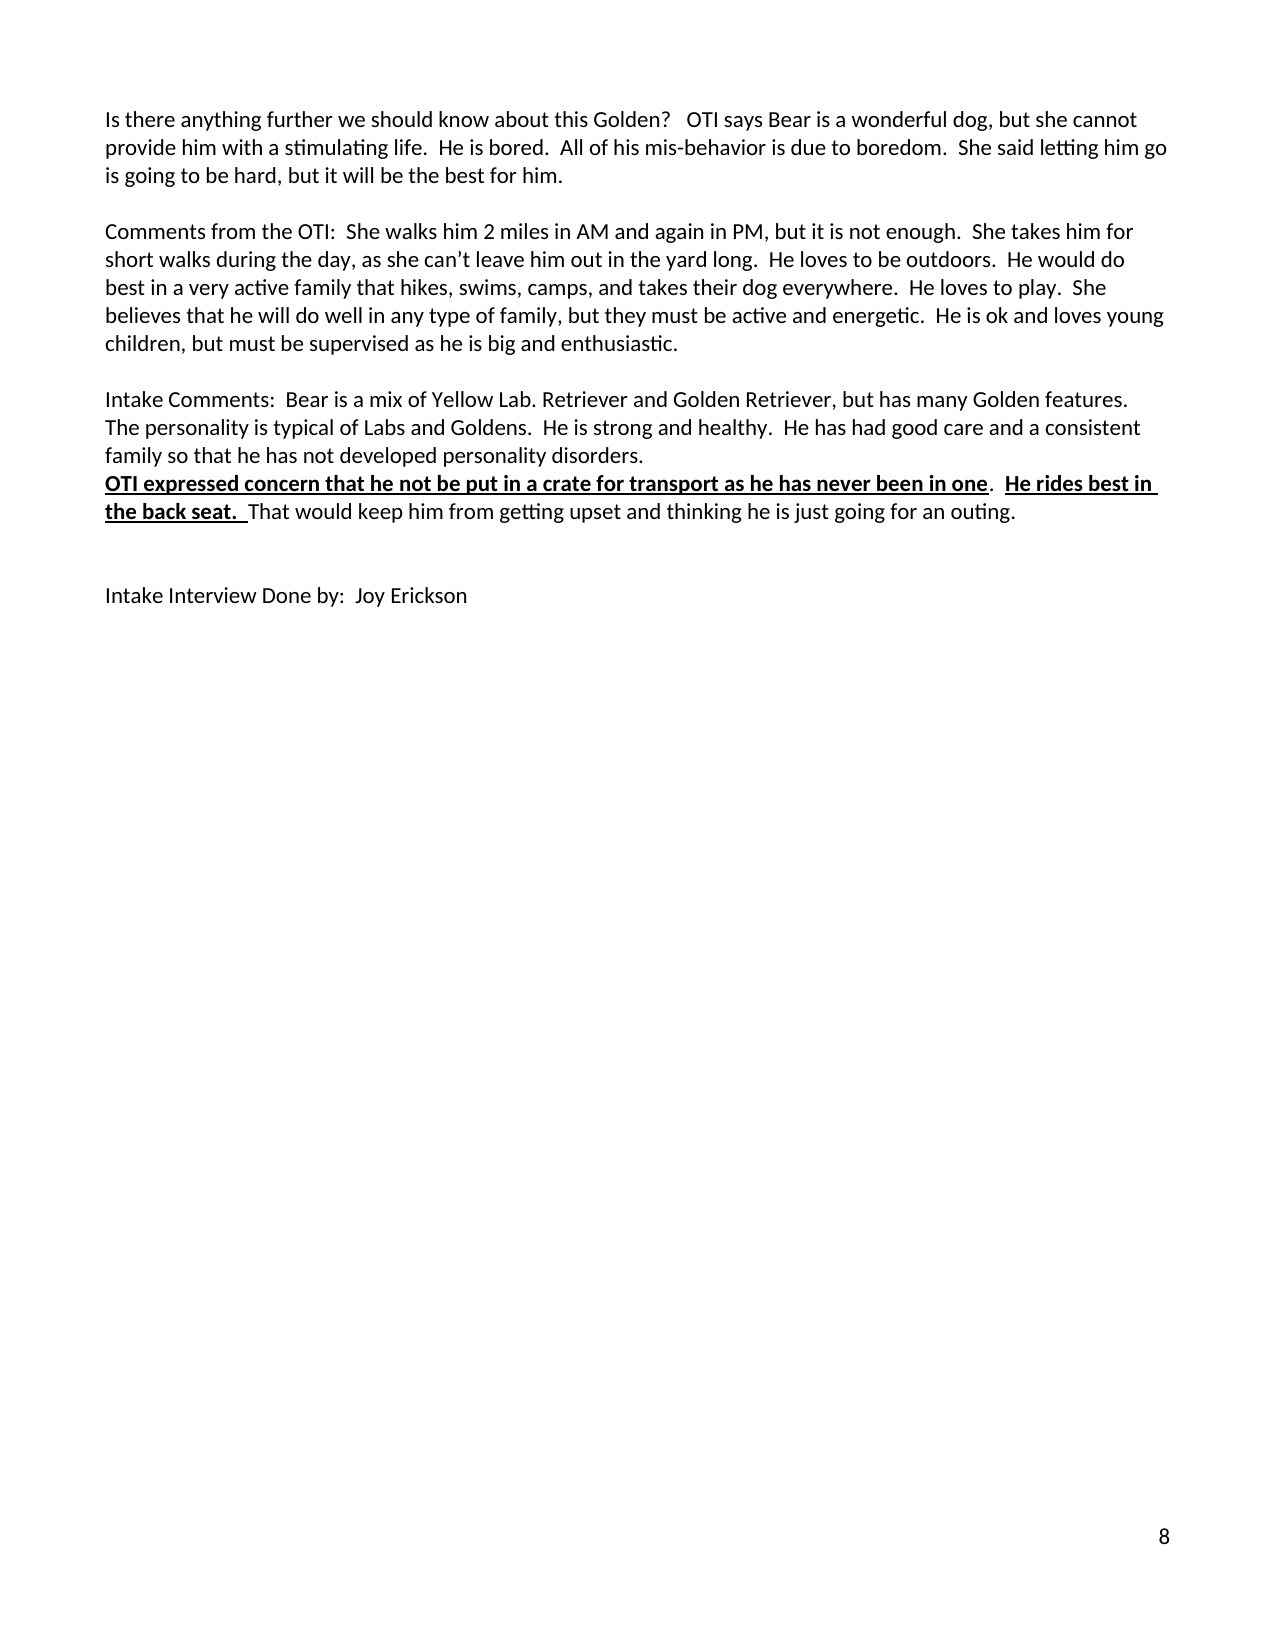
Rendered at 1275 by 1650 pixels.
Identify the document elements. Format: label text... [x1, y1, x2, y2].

text Intake Interview Done by: Joy Erickson [105, 581, 1170, 609]
text Intake Comments: Bear is a mix of Yellow Lab. Retriever and Golden Retriever, but has many Golden features. The personality is typical of Labs and Goldens. He is strong and healthy. He has had good care and a consistent family so that he has not developed personality disorders. [105, 385, 1170, 469]
text Comments from the OTI: She walks him 2 miles in AM and again in PM, but it is not enough. She takes him for short walks during the day, as she can’t leave him out in the yard long. He loves to be outdoors. He would do best in a very active family that hikes, swims, camps, and takes their dog everywhere. He loves to play. She believes that he will do well in any type of family, but they must be active and energetic. He is ok and loves young children, but must be supervised as he is big and enthusiastic. [105, 217, 1170, 357]
text OTI expressed concern that he not be put in a crate for transport as he has never been in one. He rides best in the back seat. That would keep him from getting upset and thinking he is just going for an outing. [105, 469, 1170, 525]
text Is there anything further we should know about this Golden? OTI says Bear is a wonderful dog, but she cannot provide him with a stimulating life. He is bored. All of his mis-behavior is due to boredom. She said letting him go is going to be hard, but it will be the best for him. [105, 105, 1170, 189]
